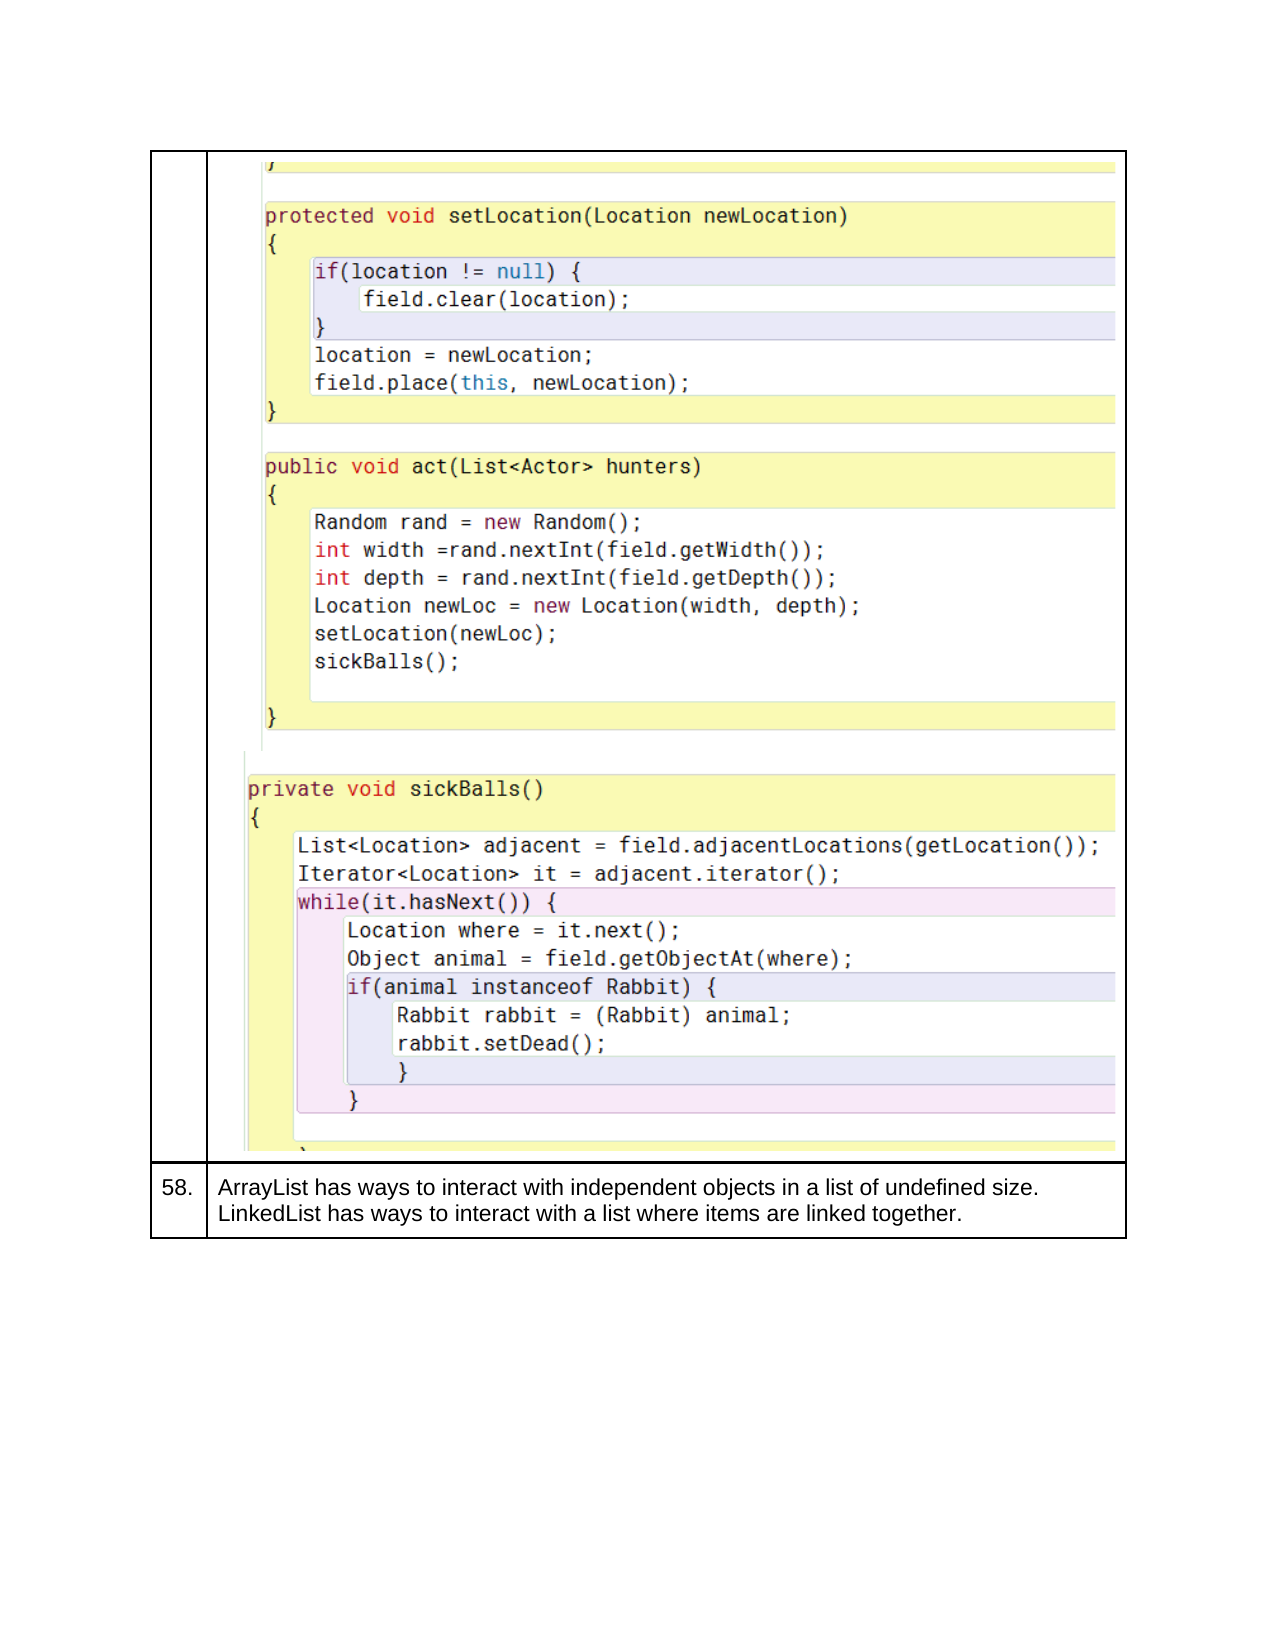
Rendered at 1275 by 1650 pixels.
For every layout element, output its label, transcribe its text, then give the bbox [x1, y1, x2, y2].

picture [217, 162, 1116, 1151]
table_cell ArrayList has ways to interact with independent objects in a list of undefined size. LinkedList has ways to interact with a list where items are linked together. [208, 1164, 1125, 1237]
table_cell [152, 1164, 206, 1237]
table_cell [208, 152, 1125, 1161]
table_cell [152, 152, 206, 1161]
